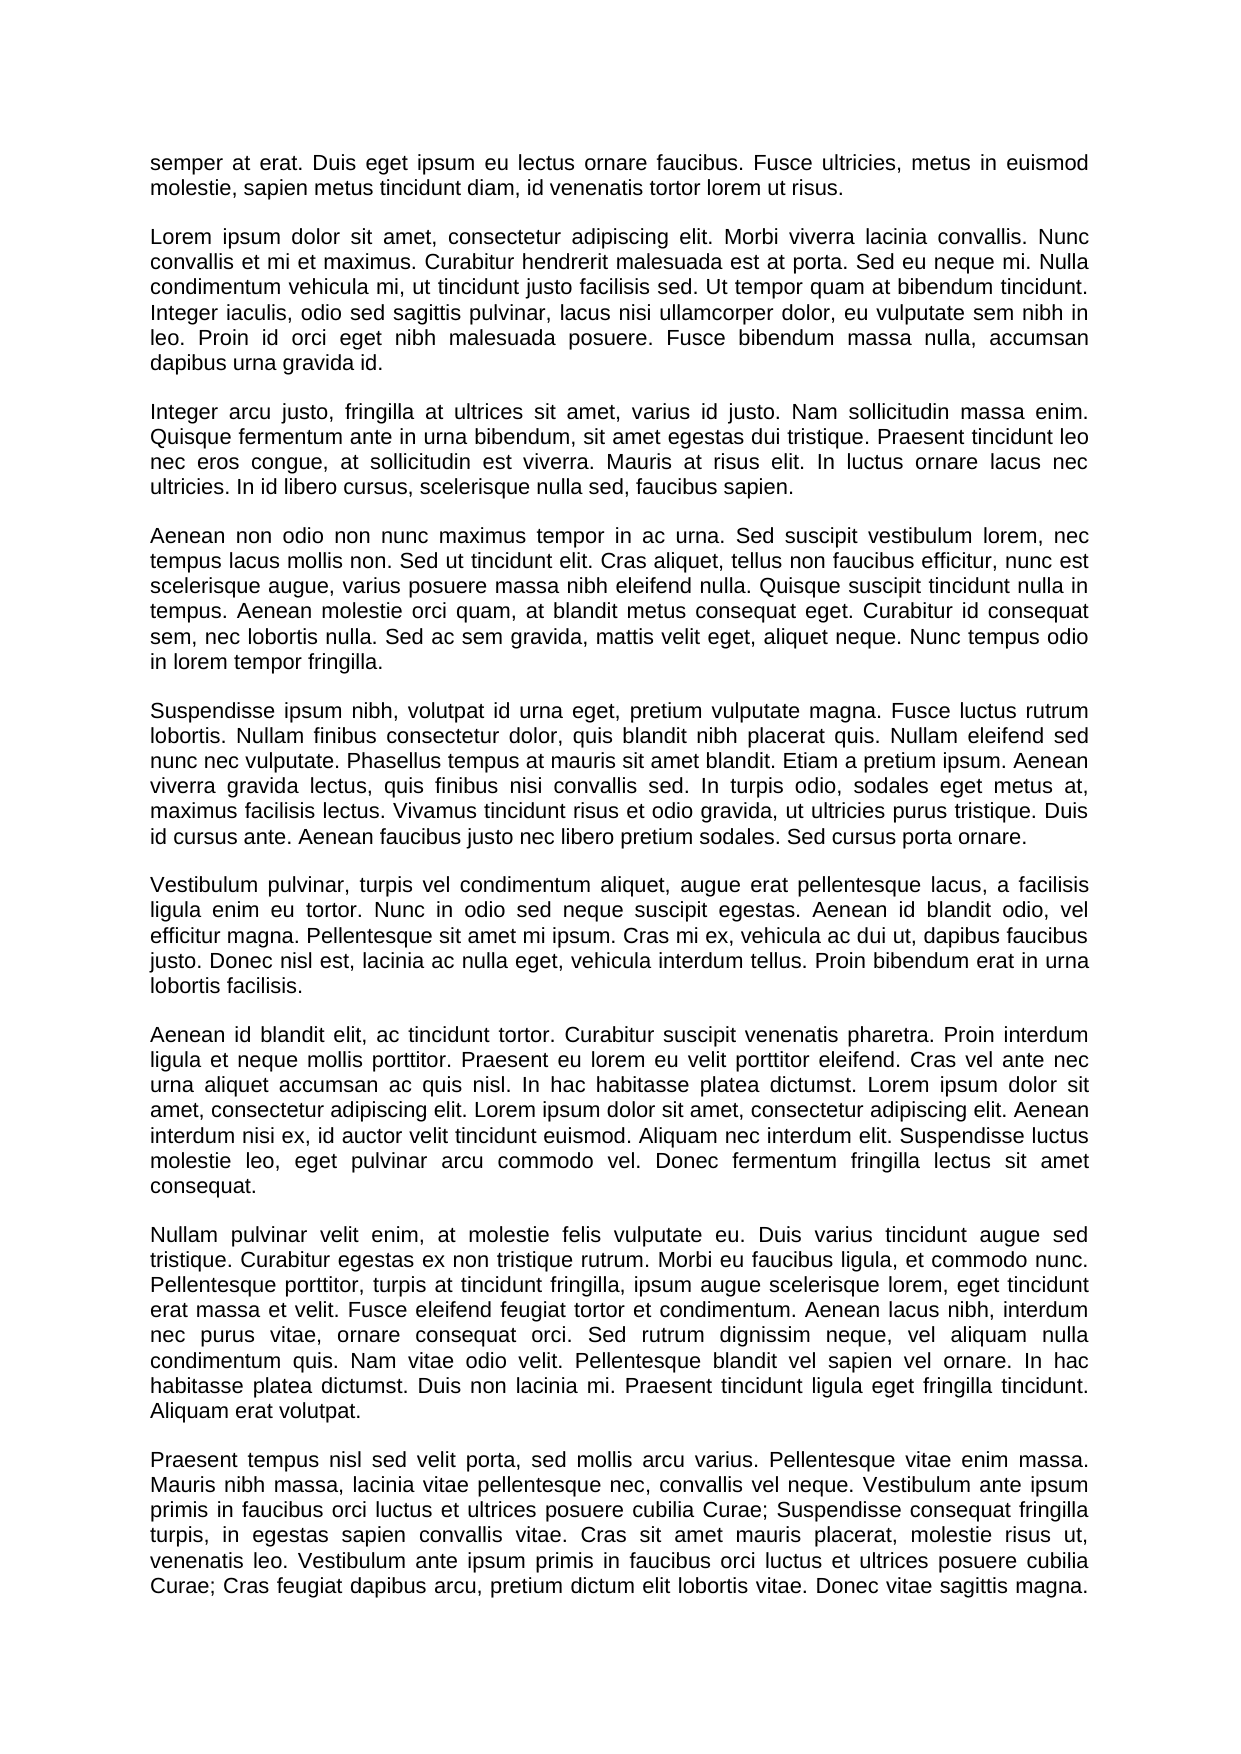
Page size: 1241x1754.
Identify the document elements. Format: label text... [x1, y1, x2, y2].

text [150, 150, 1090, 200]
text Nullam pulvinar velit enim, at molestie felis vulputate eu. Duis varius tincidunt augue sed tristique. Curabitur egestas ex non tristique rutrum. Morbi eu faucibus ligula, et commodo nunc. Pellentesque porttitor, turpis at tincidunt fringilla, ipsum augue scelerisque lorem, eget tincidunt erat massa et velit. Fusce eleifend feugiat tortor et condimentum. Aenean lacus nibh, interdum nec purus vitae, ornare consequat orci. Sed rutrum dignissim neque, vel aliquam nulla condimentum quis. Nam vitae odio velit. Pellentesque blandit vel sapien vel ornare. In hac habitasse platea dictumst. Duis non lacinia mi. Praesent tincidunt ligula eget fringilla tincidunt. Aliquam erat volutpat. [150, 1222, 1090, 1423]
text Vestibulum pulvinar, turpis vel condimentum aliquet, augue erat pellentesque lacus, a facilisis ligula enim eu tortor. Nunc in odio sed neque suscipit egestas. Aenean id blandit odio, vel efficitur magna. Pellentesque sit amet mi ipsum. Cras mi ex, vehicula ac dui ut, dapibus faucibus justo. Donec nisl est, lacinia ac nulla eget, vehicula interdum tellus. Proin bibendum erat in urna lobortis facilisis. [150, 872, 1090, 998]
text Lorem ipsum dolor sit amet, consectetur adipiscing elit. Morbi viverra lacinia convallis. Nunc convallis et mi et maximus. Curabitur hendrerit malesuada est at porta. Sed eu neque mi. Nulla condimentum vehicula mi, ut tincidunt justo facilisis sed. Ut tempor quam at bibendum tincidunt. Integer iaculis, odio sed sagittis pulvinar, lacus nisi ullamcorper dolor, eu vulputate sem nibh in leo. Proin id orci eget nibh malesuada posuere. Fusce bibendum massa nulla, accumsan dapibus urna gravida id. [150, 224, 1090, 375]
text Integer arcu justo, fringilla at ultrices sit amet, varius id justo. Nam sollicitudin massa enim. Quisque fermentum ante in urna bibendum, sit amet egestas dui tristique. Praesent tincidunt leo nec eros congue, at sollicitudin est viverra. Mauris at risus elit. In luctus ornare lacus nec ultricies. In id libero cursus, scelerisque nulla sed, faucibus sapien. [150, 398, 1090, 499]
text Suspendisse ipsum nibh, volutpat id urna eget, pretium vulputate magna. Fusce luctus rutrum lobortis. Nullam finibus consectetur dolor, quis blandit nibh placerat quis. Nullam eleifend sed nunc nec vulputate. Phasellus tempus at mauris sit amet blandit. Etiam a pretium ipsum. Aenean viverra gravida lectus, quis finibus nisi convallis sed. In turpis odio, sodales eget metus at, maximus facilisis lectus. Vivamus tincidunt risus et odio gravida, ut ultricies purus tristique. Duis id cursus ante. Aenean faucibus justo nec libero pretium sodales. Sed cursus porta ornare. [150, 697, 1090, 849]
text Aenean id blandit elit, ac tincidunt tortor. Curabitur suscipit venenatis pharetra. Proin interdum ligula et neque mollis porttitor. Praesent eu lorem eu velit porttitor eleifend. Cras vel ante nec urna aliquet accumsan ac quis nisl. In hac habitasse platea dictumst. Lorem ipsum dolor sit amet, consectetur adipiscing elit. Lorem ipsum dolor sit amet, consectetur adipiscing elit. Aenean interdum nisi ex, id auctor velit tincidunt euismod. Aliquam nec interdum elit. Suspendisse luctus molestie leo, eget pulvinar arcu commodo vel. Donec fermentum fringilla lectus sit amet consequat. [150, 1022, 1090, 1198]
text Aenean non odio non nunc maximus tempor in ac urna. Sed suscipit vestibulum lorem, nec tempus lacus mollis non. Sed ut tincidunt elit. Cras aliquet, tellus non faucibus efficitur, nunc est scelerisque augue, varius posuere massa nibh eleifend nulla. Quisque suscipit tincidunt nulla in tempus. Aenean molestie orci quam, at blandit metus consequat eget. Curabitur id consequat sem, nec lobortis nulla. Sed ac sem gravida, mattis velit eget, aliquet neque. Nunc tempus odio in lorem tempor fringilla. [150, 523, 1090, 674]
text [150, 1447, 1090, 1598]
